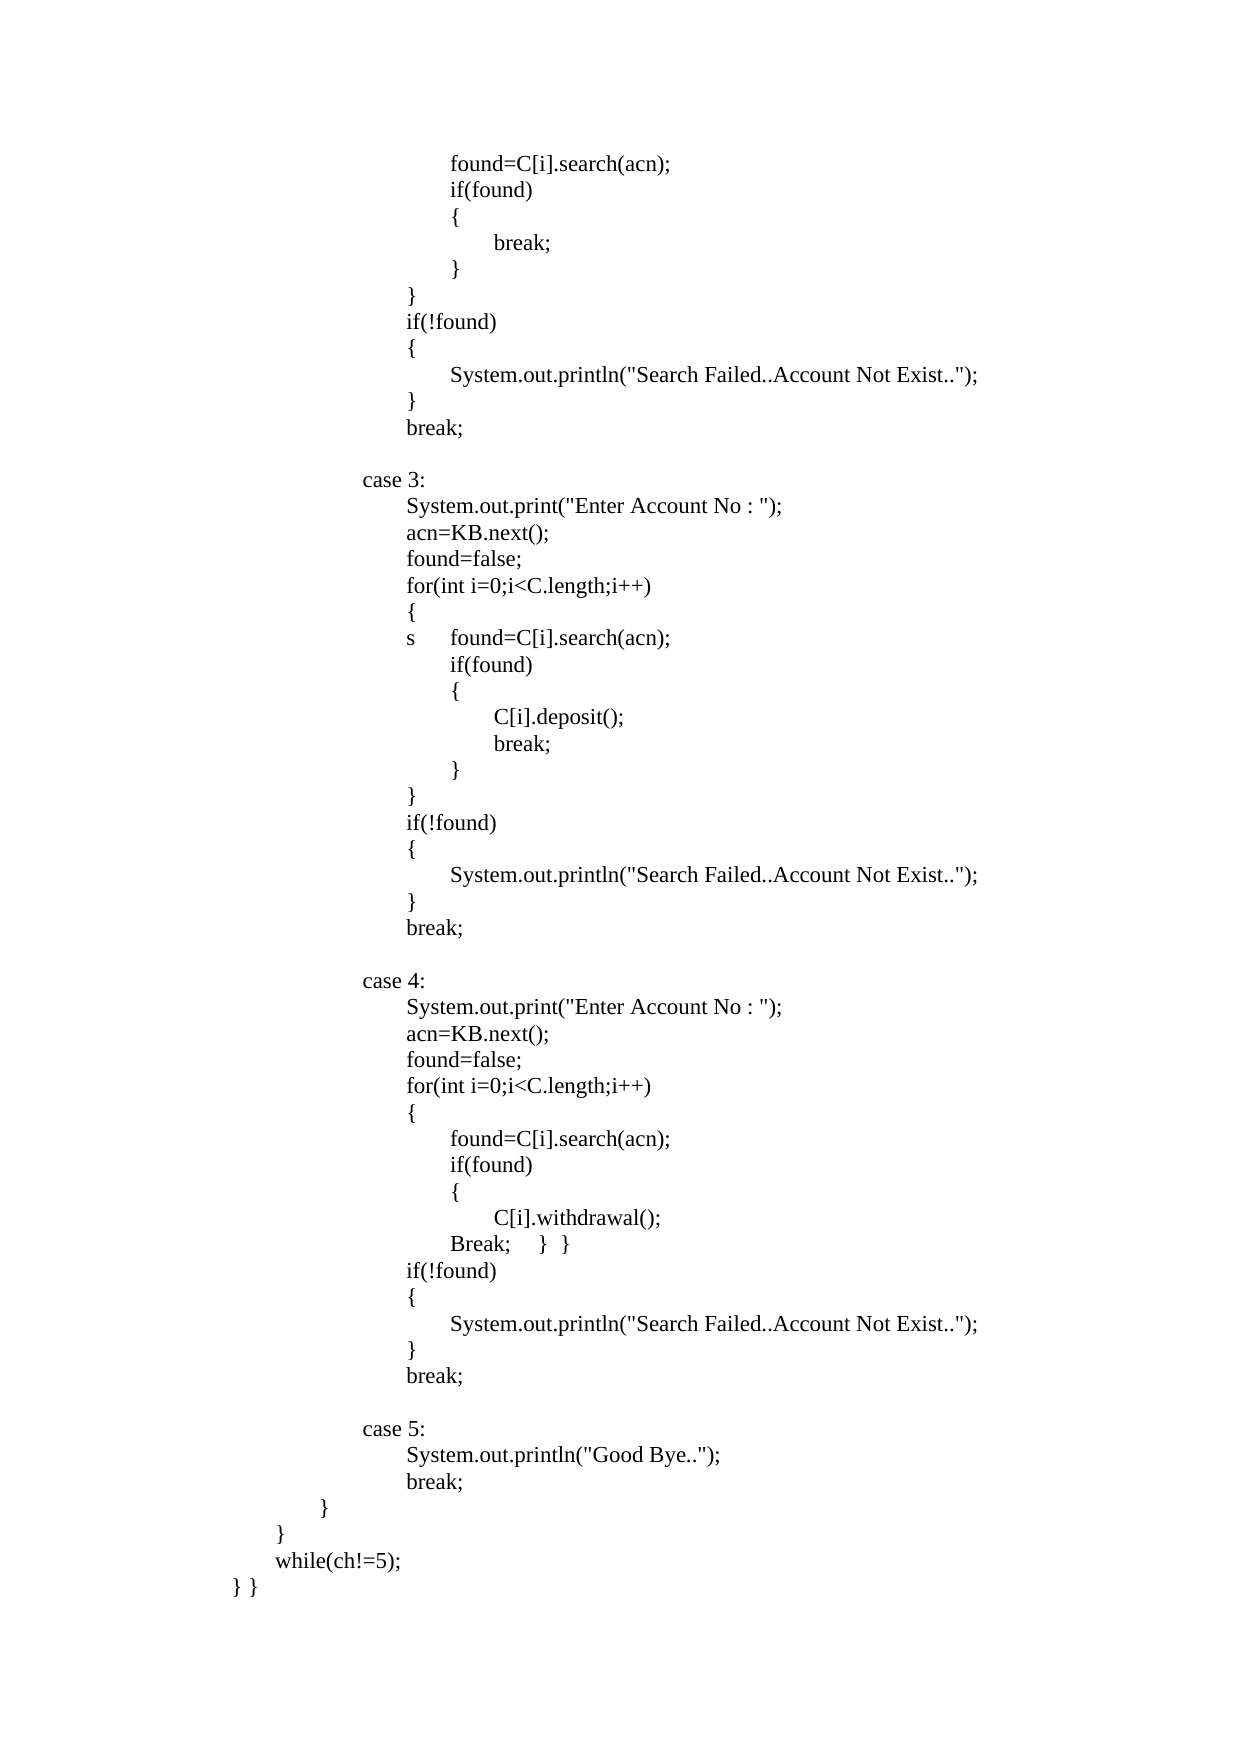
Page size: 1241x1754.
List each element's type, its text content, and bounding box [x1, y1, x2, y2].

text } [187, 255, 1053, 282]
text { [187, 1099, 1053, 1125]
text case 5: [187, 1415, 1053, 1441]
text case 3: [187, 466, 1053, 493]
text { [187, 1283, 1053, 1309]
text if(!found) [187, 809, 1053, 835]
text break; [187, 914, 1053, 941]
text } [187, 387, 1053, 413]
text acn=KB.next(); [187, 1020, 1053, 1046]
text { [187, 598, 1053, 624]
text found=C[i].search(acn); [187, 150, 1053, 176]
text if(!found) [187, 1257, 1053, 1283]
text System.out.println("Good Bye.."); [187, 1441, 1053, 1468]
text } [187, 1336, 1053, 1362]
text break; [187, 229, 1053, 255]
text C[i].deposit(); [187, 703, 1053, 730]
text } } [187, 1573, 1053, 1599]
text break; [187, 730, 1053, 756]
text { [187, 334, 1053, 361]
text found=C[i].search(acn); [187, 1125, 1053, 1151]
text } [187, 282, 1053, 308]
text if(found) [187, 176, 1053, 203]
text { [187, 835, 1053, 862]
text found=false; [187, 1046, 1053, 1072]
text Break; } } [187, 1231, 1053, 1257]
text System.out.println("Search Failed..Account Not Exist.."); [187, 361, 1053, 387]
text System.out.print("Enter Account No : "); [187, 493, 1053, 519]
text while(ch!=5); [187, 1547, 1053, 1573]
text if(found) [187, 1151, 1053, 1178]
text for(int i=0;i<C.length;i++) [187, 1072, 1053, 1099]
text System.out.print("Enter Account No : "); [187, 993, 1053, 1020]
text System.out.println("Search Failed..Account Not Exist.."); [187, 862, 1053, 888]
text break; [187, 413, 1053, 440]
text { [187, 677, 1053, 703]
text } [187, 782, 1053, 809]
text { [187, 203, 1053, 229]
text } [187, 756, 1053, 782]
text if(!found) [187, 308, 1053, 334]
text { [187, 1178, 1053, 1204]
text found=false; [187, 545, 1053, 572]
text System.out.println("Search Failed..Account Not Exist.."); [187, 1309, 1053, 1336]
text s found=C[i].search(acn); [187, 624, 1053, 651]
text break; [187, 1468, 1053, 1494]
text case 4: [187, 967, 1053, 993]
text } [187, 1494, 1053, 1520]
text break; [187, 1362, 1053, 1389]
text for(int i=0;i<C.length;i++) [187, 572, 1053, 598]
text C[i].withdrawal(); [187, 1204, 1053, 1231]
text if(found) [187, 651, 1053, 677]
text } [187, 1520, 1053, 1547]
text } [187, 888, 1053, 914]
text acn=KB.next(); [187, 519, 1053, 545]
